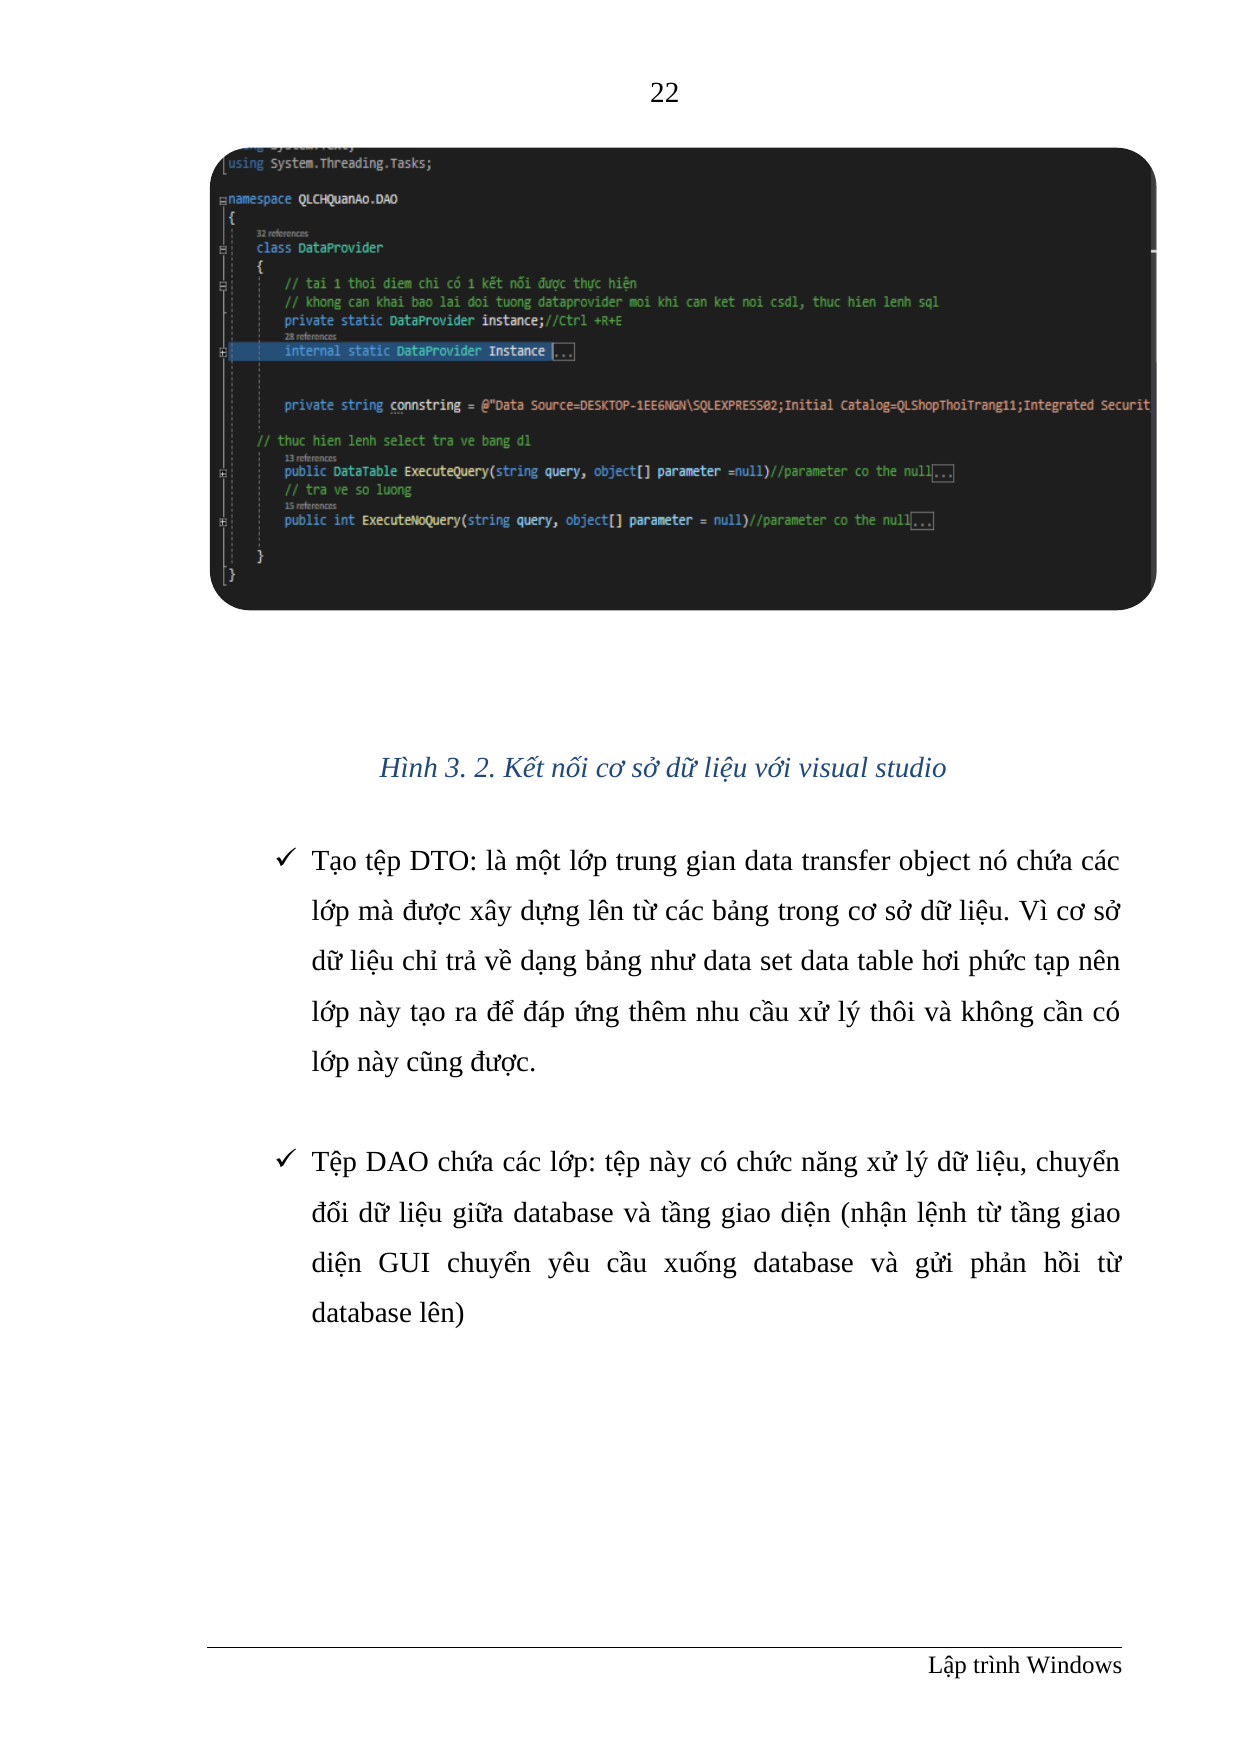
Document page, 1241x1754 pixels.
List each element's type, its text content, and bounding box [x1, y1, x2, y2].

list Tạo tệp DTO: là một lớp trung gian data transfer object nó chứa các lớp mà được xây dựng lên từ các bảng trong cơ sở dữ liệu. Vì cơ sở dữ liệu chỉ trả về dạng bảng như data set data table hơi phức tạp nên lớp này tạo ra để đáp ứng thêm nhu cầu xử lý thôi và không cần có lớp này cũng được. [274, 843, 1122, 1077]
list Tệp DAO chứa các lớp: tệp này có chức năng xử lý dữ liệu, chuyển đổi dữ liệu giữa database và tầng giao diện (nhận lệnh từ tầng giao diện GUI chuyển yêu cầu xuống database và gửi phản hồi từ database lên) [274, 1144, 1122, 1329]
text Hình 3. 2. Kết nối cơ sở dữ liệu với visual studio [207, 750, 1122, 783]
picture [209, 147, 1157, 611]
